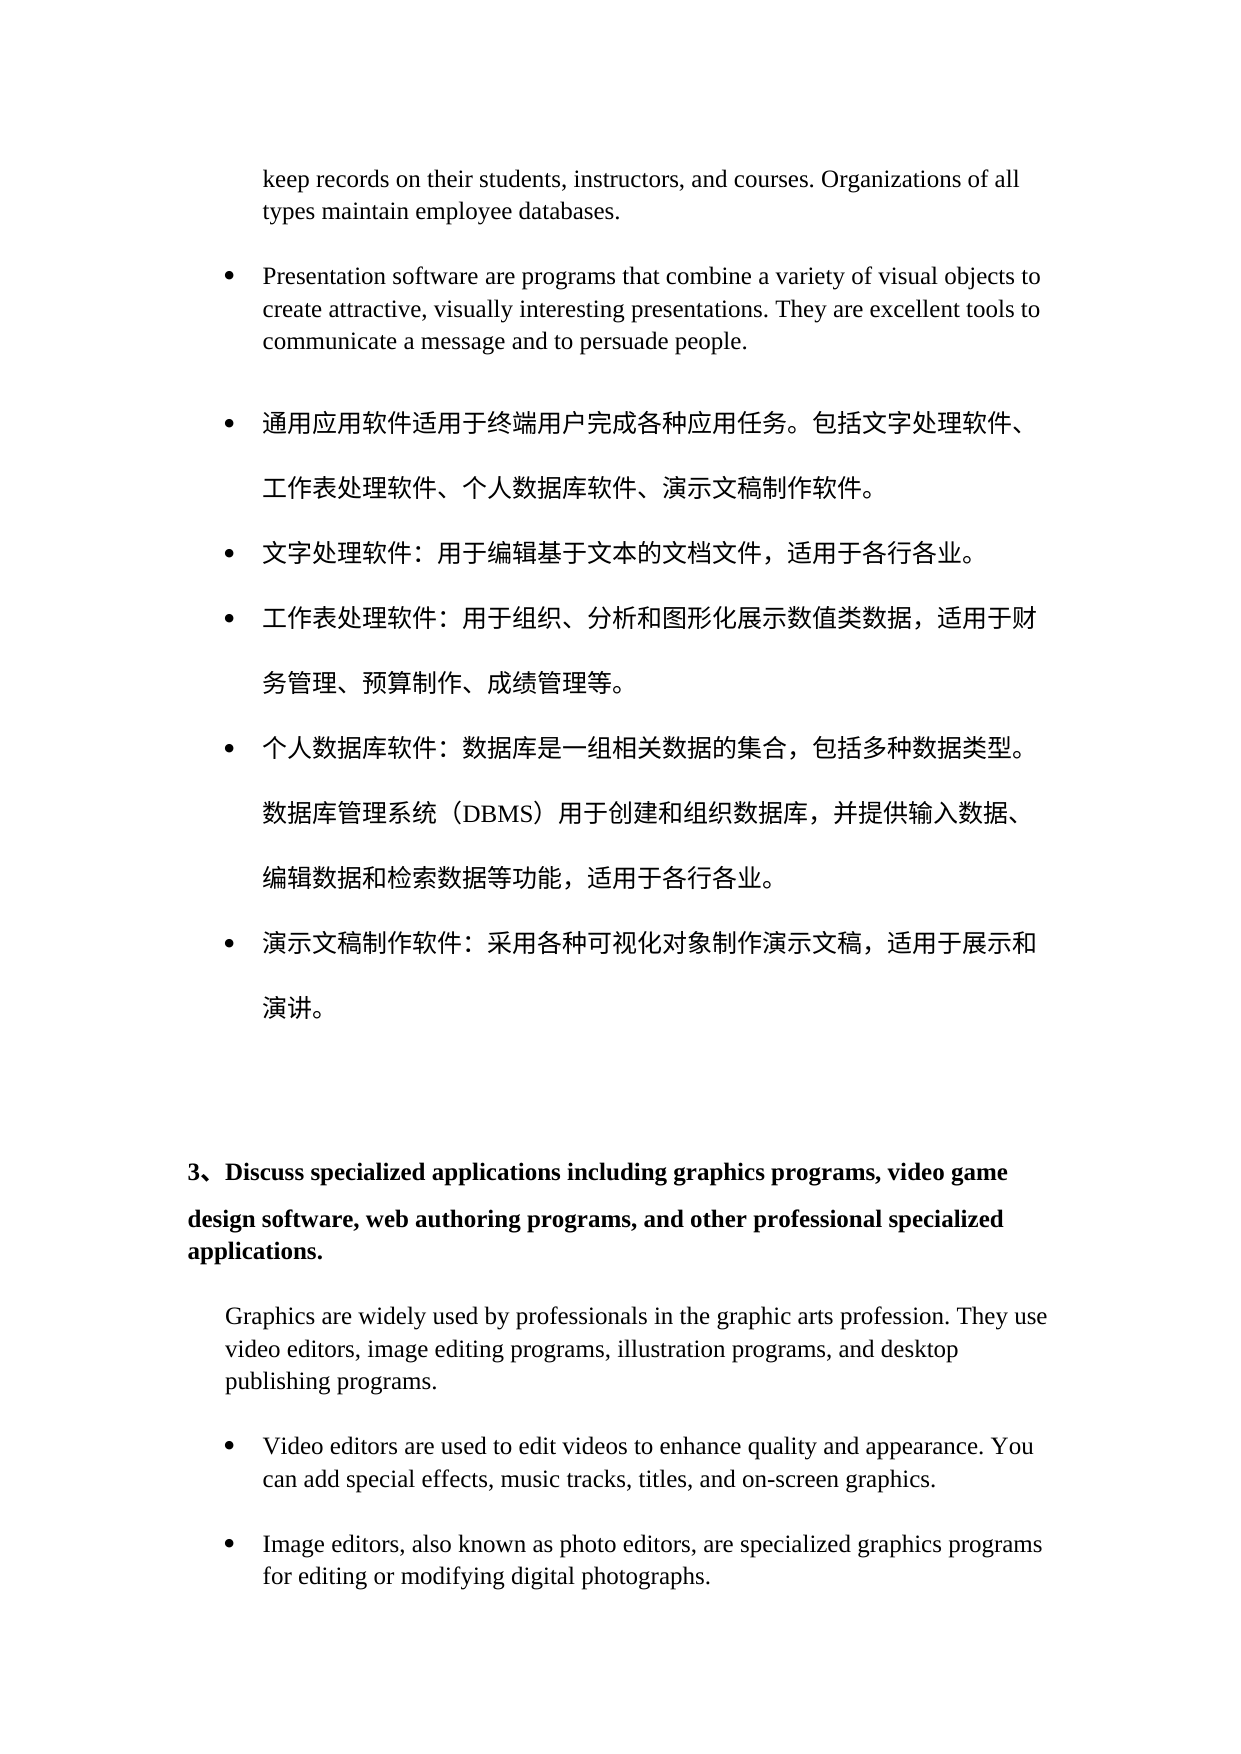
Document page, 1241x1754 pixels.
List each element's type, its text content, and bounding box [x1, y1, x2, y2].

list 工作表处理软件：用于组织、分析和图形化展示数值类数据，适用于财务管理、预算制作、成绩管理等。 [225, 584, 1053, 714]
list Presentation software are programs that combine a variety of visual objects to create attractive, visually interesting presentations. They are excellent tools to communicate a message and to persuade people. [225, 259, 1053, 357]
list Video editors are used to edit videos to enhance quality and appearance. You can add special effects, music tracks, titles, and on-screen graphics. [225, 1429, 1053, 1494]
list 3、Discuss specialized applications including graphics programs, video game design software, web authoring programs, and other professional specialized applications. [187, 1137, 1053, 1267]
text Graphics are widely used by professionals in the graphic arts profession. They use video editors, image editing programs, illustration programs, and desktop publishing programs. [225, 1299, 1053, 1397]
list 个人数据库软件：数据库是一组相关数据的集合，包括多种数据类型。数据库管理系统（DBMS）用于创建和组织数据库，并提供输入数据、编辑数据和检索数据等功能，适用于各行各业。 [225, 714, 1053, 909]
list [225, 162, 1053, 227]
list 演示文稿制作软件：采用各种可视化对象制作演示文稿，适用于展示和演讲。 [225, 909, 1053, 1039]
list 通用应用软件适用于终端用户完成各种应用任务。包括文字处理软件、工作表处理软件、个人数据库软件、演示文稿制作软件。 [225, 389, 1053, 519]
list Image editors, also known as photo editors, are specialized graphics programs for editing or modifying digital photographs. [225, 1527, 1053, 1592]
list 文字处理软件：用于编辑基于文本的文档文件，适用于各行各业。 [225, 519, 1053, 584]
